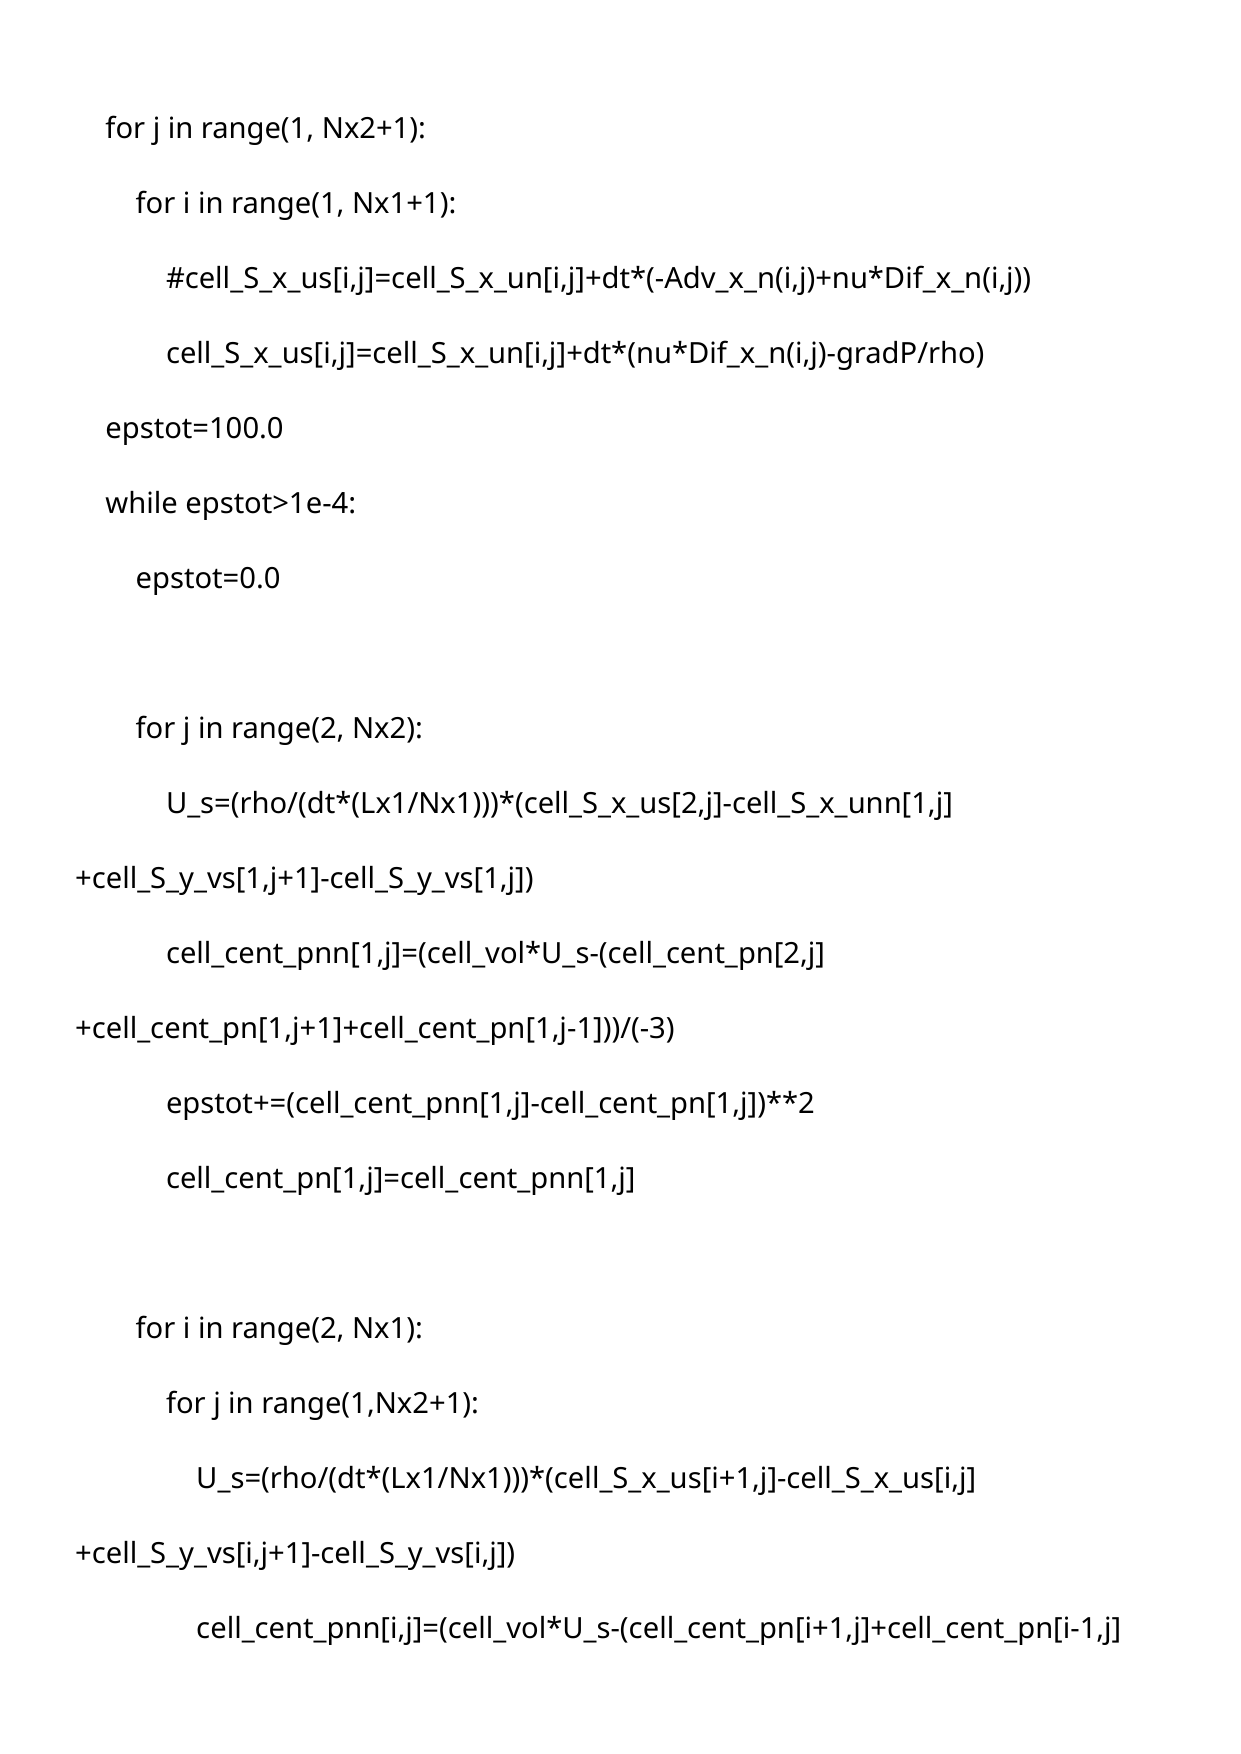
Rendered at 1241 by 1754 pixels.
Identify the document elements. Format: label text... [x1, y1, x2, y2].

text U_s=(rho/(dt*(Lx1/Nx1)))*(cell_S_x_us[2,j]-cell_S_x_unn[1,j]+cell_S_y_vs[1,j+1]-cell_S_y_vs[1,j]) [75, 764, 1165, 914]
text epstot=0.0 [75, 539, 1165, 614]
text for j in range(1, Nx2+1): [75, 89, 1165, 164]
text U_s=(rho/(dt*(Lx1/Nx1)))*(cell_S_x_us[i+1,j]-cell_S_x_us[i,j]+cell_S_y_vs[i,j+1]-cell_S_y_vs[i,j]) [75, 1439, 1165, 1589]
text #cell_S_x_us[i,j]=cell_S_x_un[i,j]+dt*(-Adv_x_n(i,j)+nu*Dif_x_n(i,j)) [75, 239, 1165, 314]
text for i in range(1, Nx1+1): [75, 164, 1165, 239]
text while epstot>1e-4: [75, 464, 1165, 539]
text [75, 1589, 1165, 1664]
text cell_cent_pnn[1,j]=(cell_vol*U_s-(cell_cent_pn[2,j]+cell_cent_pn[1,j+1]+cell_cent_pn[1,j-1]))/(-3) [75, 914, 1165, 1064]
text for j in range(2, Nx2): [75, 689, 1165, 764]
text for i in range(2, Nx1): [75, 1289, 1165, 1364]
text epstot=100.0 [75, 389, 1165, 464]
text for j in range(1,Nx2+1): [75, 1364, 1165, 1439]
text cell_S_x_us[i,j]=cell_S_x_un[i,j]+dt*(nu*Dif_x_n(i,j)-gradP/rho) [75, 314, 1165, 389]
text epstot+=(cell_cent_pnn[1,j]-cell_cent_pn[1,j])**2 [75, 1064, 1165, 1139]
text cell_cent_pn[1,j]=cell_cent_pnn[1,j] [75, 1139, 1165, 1214]
